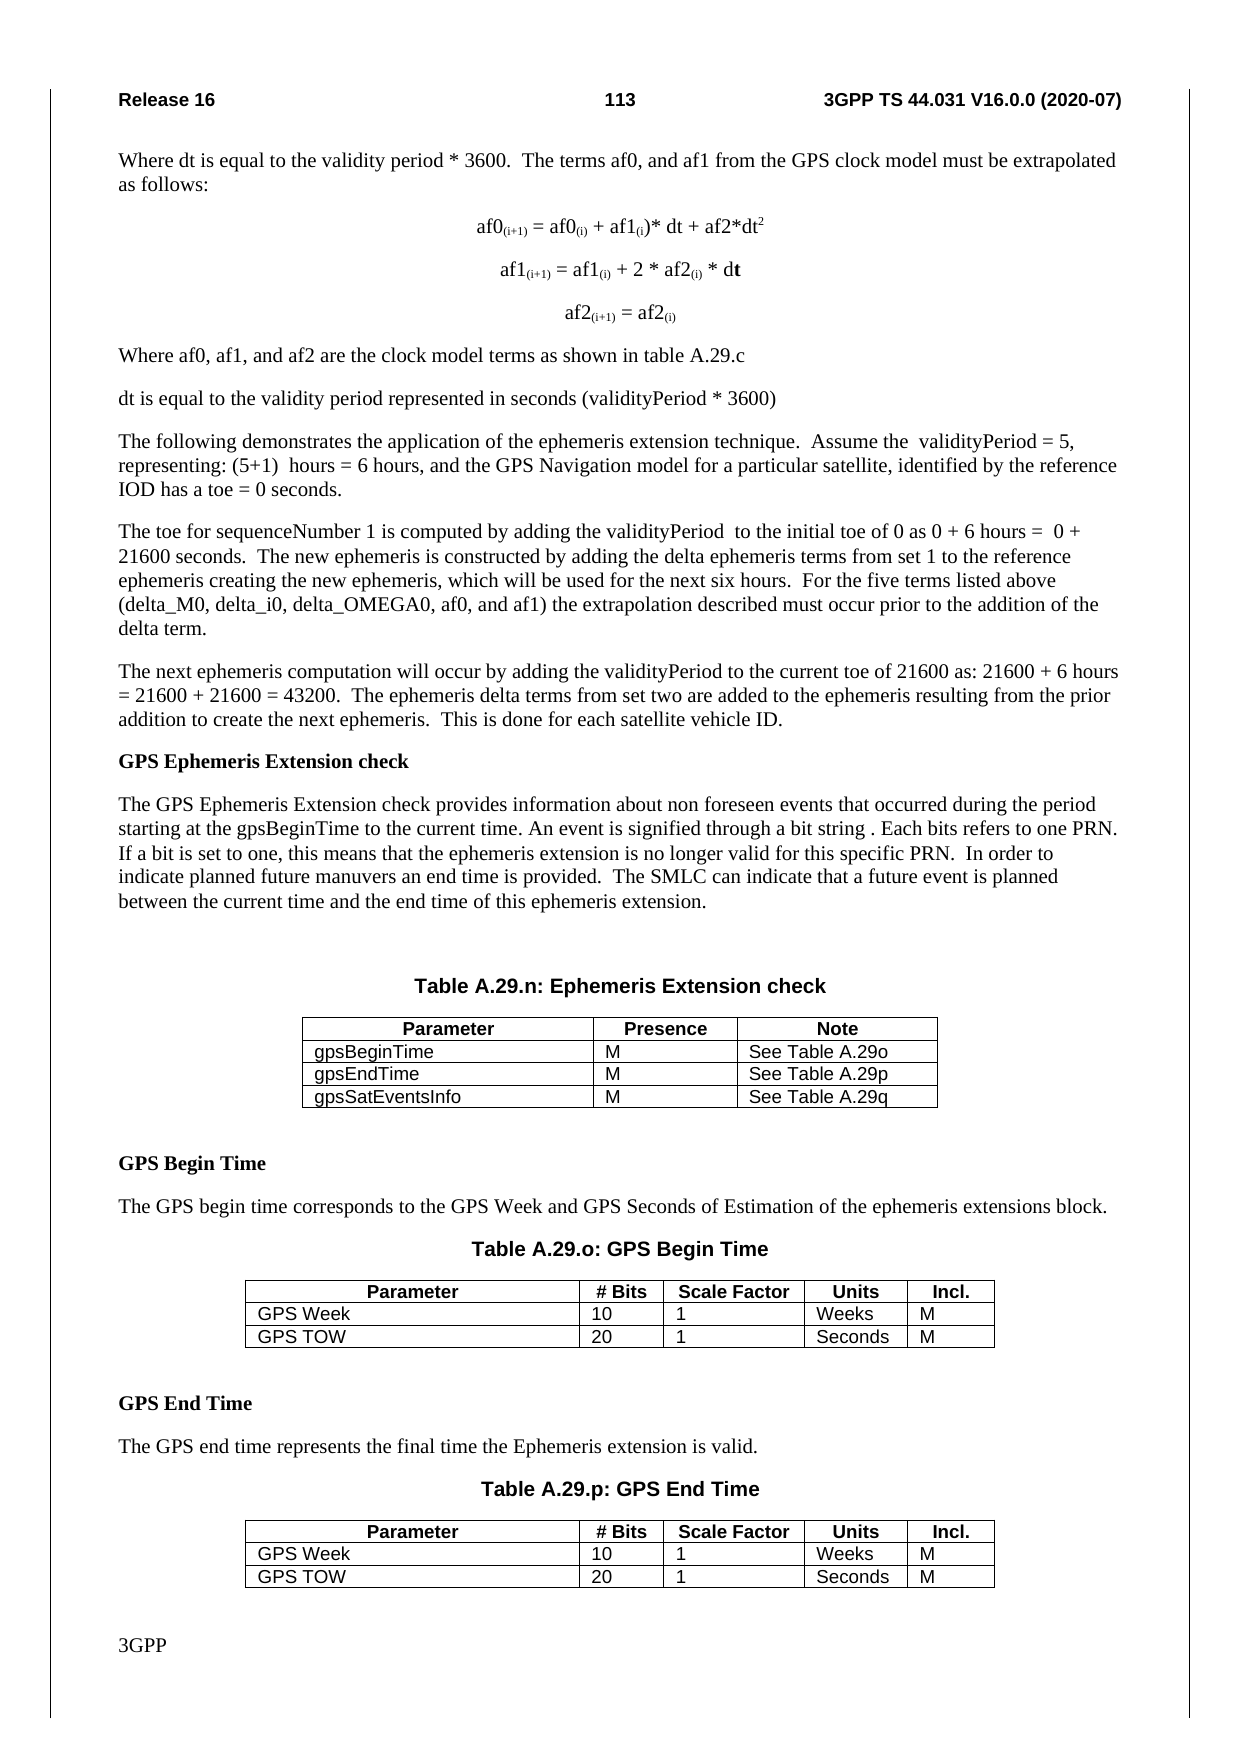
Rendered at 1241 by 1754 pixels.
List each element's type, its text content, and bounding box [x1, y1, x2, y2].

text Table A.29.p: GPS End Time [118, 1477, 1122, 1501]
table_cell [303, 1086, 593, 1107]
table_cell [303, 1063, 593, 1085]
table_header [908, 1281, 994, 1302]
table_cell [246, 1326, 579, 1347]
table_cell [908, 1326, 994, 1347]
text The following demonstrates the application of the ephemeris extension technique. Assume the validityPeriod = 5, representing: (5+1) hours = 6 hours, and the GPS Navigation model for a particular satellite, identified by the reference IOD has a toe = 0 seconds. [118, 428, 1122, 501]
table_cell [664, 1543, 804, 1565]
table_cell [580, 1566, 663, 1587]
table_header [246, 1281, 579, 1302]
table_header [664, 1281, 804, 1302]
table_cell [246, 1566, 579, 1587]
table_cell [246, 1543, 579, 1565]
text af2(i+1) = af2(i) [118, 300, 1122, 324]
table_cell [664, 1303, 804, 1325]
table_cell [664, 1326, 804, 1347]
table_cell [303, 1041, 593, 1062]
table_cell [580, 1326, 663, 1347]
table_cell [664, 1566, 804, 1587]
text GPS End Time [118, 1391, 1122, 1415]
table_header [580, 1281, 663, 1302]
text GPS Ephemeris Extension check [118, 749, 1122, 773]
text af0(i+1) = af0(i) + af1(i)* dt + af2*dt2 [118, 214, 1122, 238]
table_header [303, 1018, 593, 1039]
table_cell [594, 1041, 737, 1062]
text af1(i+1) = af1(i) + 2 * af2(i) * dt [118, 257, 1122, 281]
text The GPS Ephemeris Extension check provides information about non foreseen events that occurred during the period starting at the gpsBeginTime to the current time. An event is signified through a bit string . Each bits refers to one PRN. If a bit is set to one, this means that the ephemeris extension is no longer valid for this specific PRN. In order to indicate planned future manuvers an end time is provided. The SMLC can indicate that a future event is planned between the current time and the end time of this ephemeris extension. [118, 792, 1122, 913]
text Table A.29.n: Ephemeris Extension check [118, 974, 1122, 998]
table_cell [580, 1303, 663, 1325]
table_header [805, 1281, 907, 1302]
text The toe for sequenceNumber 1 is computed by adding the validityPeriod to the initial toe of 0 as 0 + 6 hours = 0 + 21600 seconds. The new ephemeris is constructed by adding the delta ephemeris terms from set 1 to the reference ephemeris creating the new ephemeris, which will be used for the next six hours. For the five terms listed above (delta_M0, delta_i0, delta_OMEGA0, af0, and af1) the extrapolation described must occur prior to the addition of the delta term. [118, 519, 1122, 640]
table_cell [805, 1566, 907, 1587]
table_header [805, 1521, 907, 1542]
text The GPS begin time corresponds to the GPS Week and GPS Seconds of Estimation of the ephemeris extensions block. [118, 1194, 1122, 1218]
text Table A.29.o: GPS Begin Time [118, 1237, 1122, 1261]
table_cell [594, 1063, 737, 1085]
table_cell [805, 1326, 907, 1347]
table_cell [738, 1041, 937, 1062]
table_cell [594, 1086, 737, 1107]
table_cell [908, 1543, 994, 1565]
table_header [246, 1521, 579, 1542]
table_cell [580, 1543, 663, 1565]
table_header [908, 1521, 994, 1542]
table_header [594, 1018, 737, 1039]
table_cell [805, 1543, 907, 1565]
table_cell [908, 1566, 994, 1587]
text dt is equal to the validity period represented in seconds (validityPeriod * 3600) [118, 386, 1122, 410]
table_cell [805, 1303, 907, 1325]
text GPS Begin Time [118, 1151, 1122, 1175]
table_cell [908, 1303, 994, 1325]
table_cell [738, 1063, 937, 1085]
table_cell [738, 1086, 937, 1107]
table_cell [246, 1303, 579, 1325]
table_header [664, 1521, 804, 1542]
text Where af0, af1, and af2 are the clock model terms as shown in table A.29.c [118, 343, 1122, 367]
text The GPS end time represents the final time the Ephemeris extension is valid. [118, 1434, 1122, 1458]
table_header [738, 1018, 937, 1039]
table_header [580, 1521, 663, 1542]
text Where dt is equal to the validity period * 3600. The terms af0, and af1 from the GPS clock model must be extrapolated as follows: [118, 148, 1122, 196]
text The next ephemeris computation will occur by adding the validityPeriod to the current toe of 21600 as: 21600 + 6 hours = 21600 + 21600 = 43200. The ephemeris delta terms from set two are added to the ephemeris resulting from the prior addition to create the next ephemeris. This is done for each satellite vehicle ID. [118, 658, 1122, 731]
